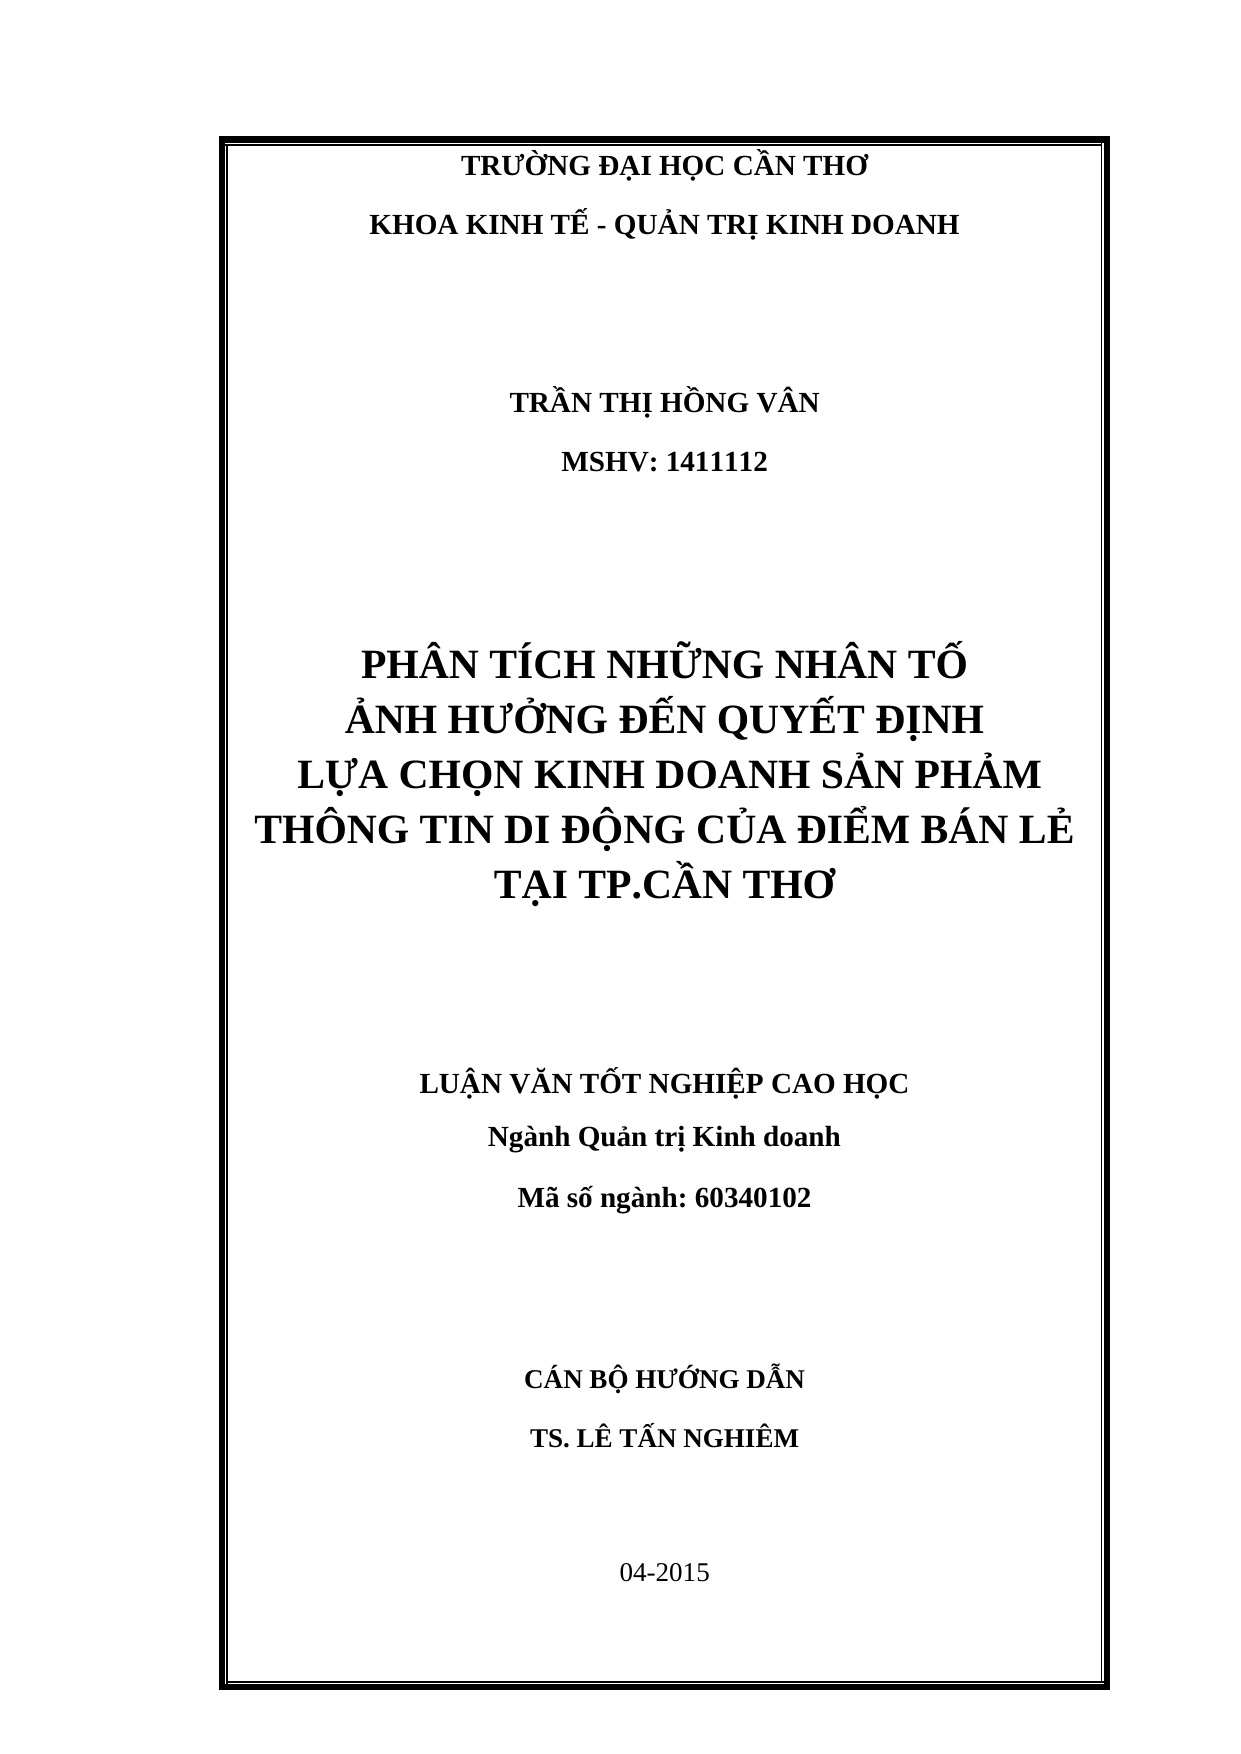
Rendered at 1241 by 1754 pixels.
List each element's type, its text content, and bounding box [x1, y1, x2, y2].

text 04-2015 [236, 1556, 1092, 1587]
text LỰA CHỌN KINH DOANH SẢN PHẢM THÔNG TIN DI ĐỘNG CỦA ĐIỂM BÁN LẺ TẠI TP.CẦN THƠ [236, 749, 1092, 908]
text ẢNH HƯỞNG ĐẾN QUYẾT ĐỊNH [236, 694, 1092, 742]
text MSHV: 1411112 [236, 444, 1092, 478]
text KHOA KINH TẾ - QUẢN TRỊ KINH DOANH [236, 207, 1092, 241]
text PHÂN TÍCH NHỮNG NHÂN TỐ [236, 639, 1092, 687]
text TS. LÊ TẤN NGHIÊM [236, 1422, 1092, 1453]
text Mã số ngành: 60340102 [236, 1180, 1092, 1214]
subtitle LUẬN VĂN TỐT NGHIỆP CAO HỌC [236, 1067, 1092, 1100]
text Ngành Quản trị Kinh doanh [236, 1119, 1092, 1153]
text TRẦN THỊ HỒNG VÂN [236, 385, 1092, 419]
text CÁN BỘ HƯỚNG DẪN [236, 1363, 1092, 1395]
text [236, 148, 1092, 181]
